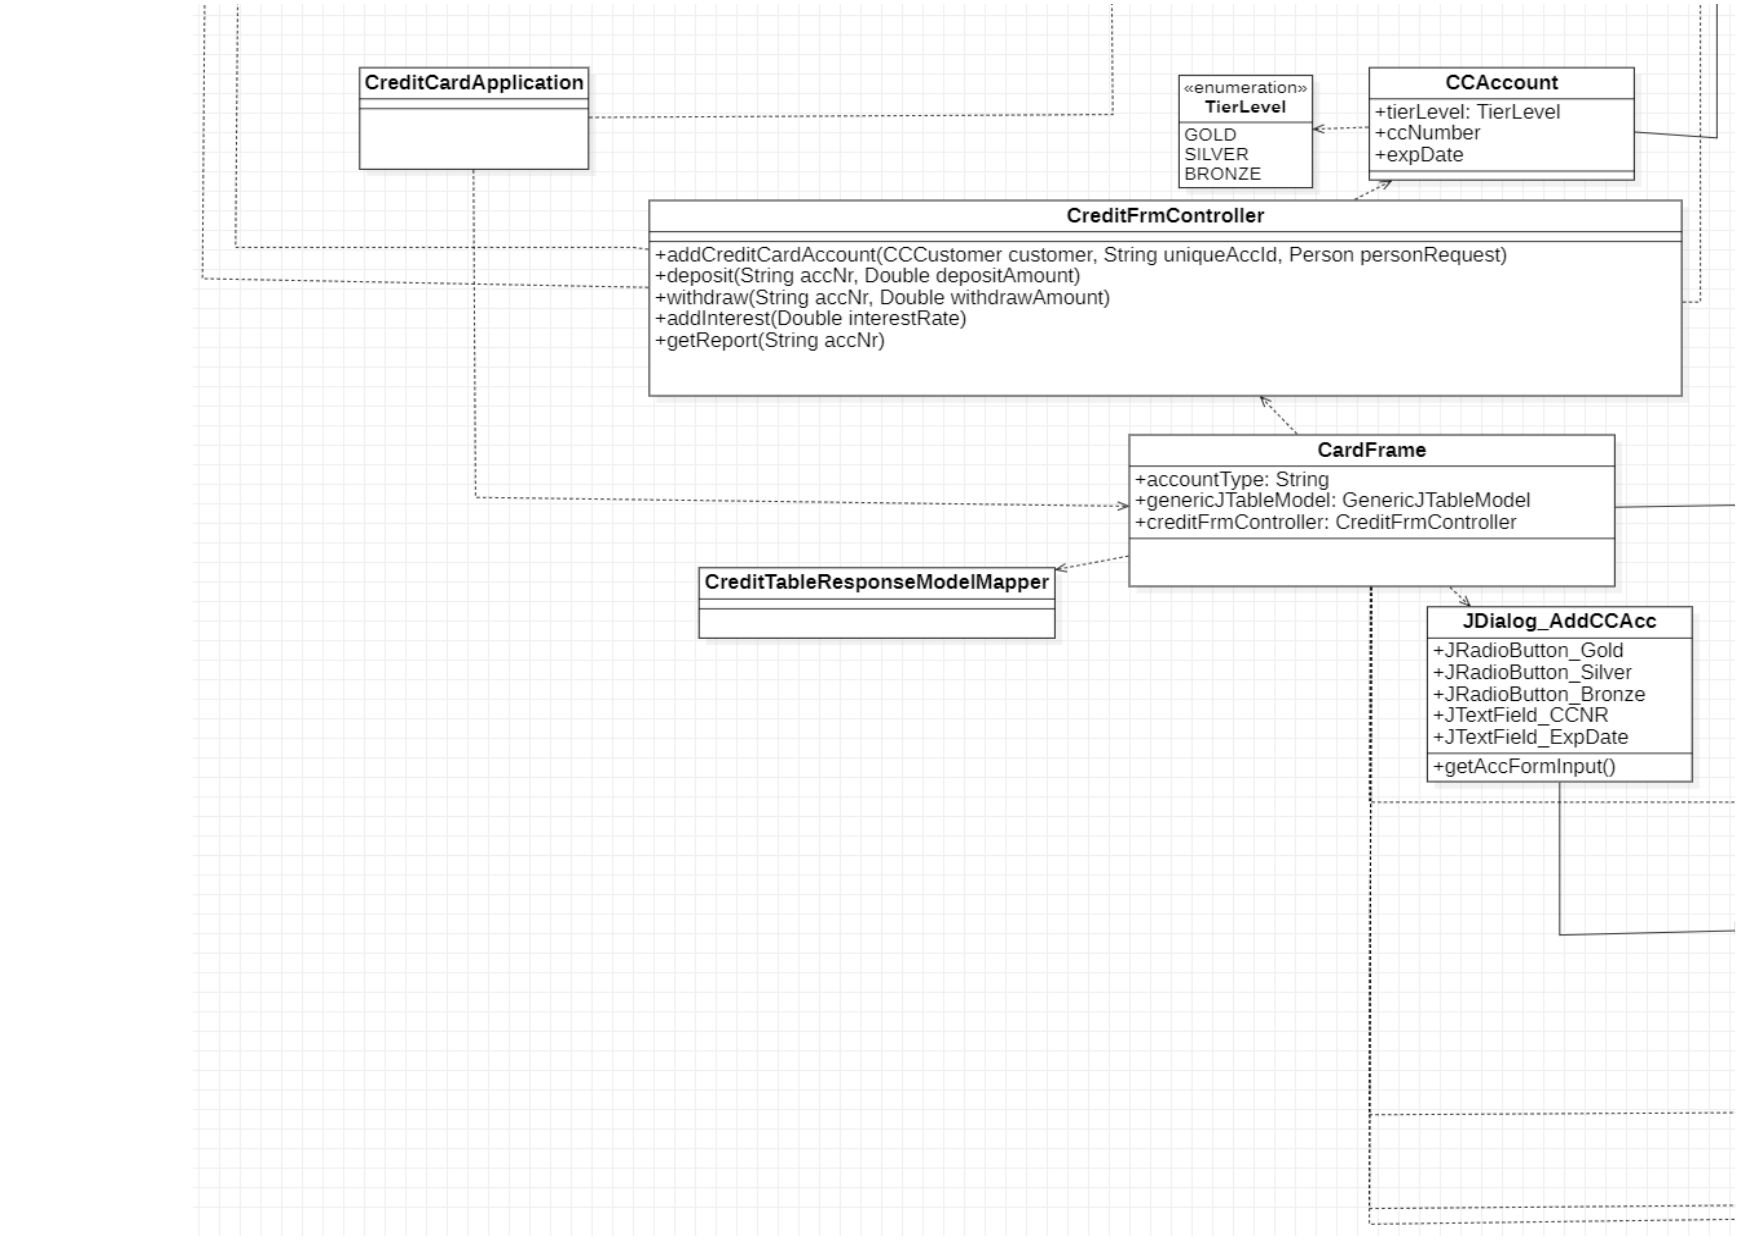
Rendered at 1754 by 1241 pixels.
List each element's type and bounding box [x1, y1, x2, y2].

picture [192, 4, 1736, 1236]
